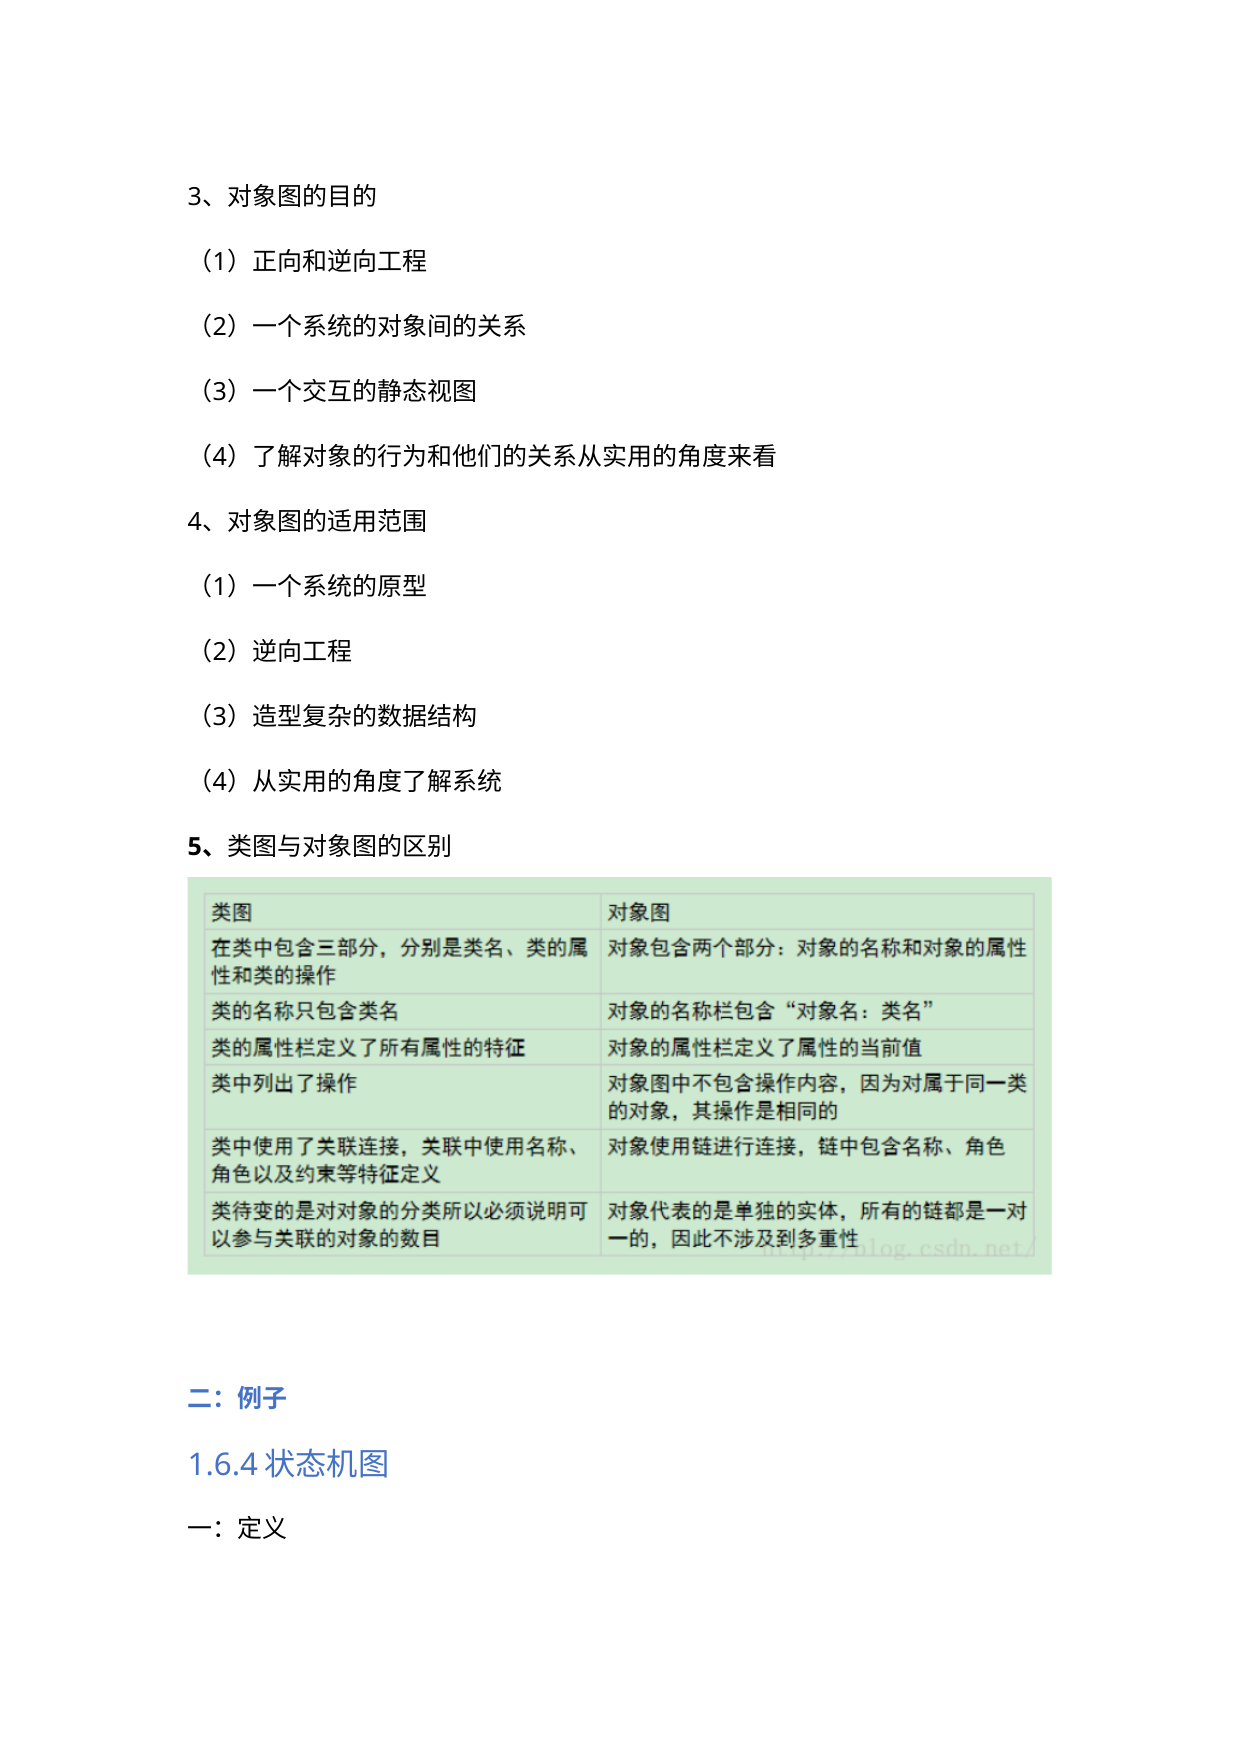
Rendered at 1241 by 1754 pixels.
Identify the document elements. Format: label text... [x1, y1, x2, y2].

text 1.6.4状态机图 [187, 1429, 1053, 1494]
text 4、对象图的适用范围 [187, 487, 1053, 552]
text 一：定义 [187, 1494, 1053, 1559]
text （2）一个系统的对象间的关系 [187, 292, 1053, 357]
text 3、对象图的目的 [187, 162, 1053, 227]
text （4）从实用的角度了解系统 [187, 747, 1053, 812]
text （3）一个交互的静态视图 [187, 357, 1053, 422]
text （1）一个系统的原型 [187, 552, 1053, 617]
text （4）了解对象的行为和他们的关系从实用的角度来看 [187, 422, 1053, 487]
text 二：例子 [187, 1364, 1053, 1429]
picture [187, 877, 1053, 1276]
text （3）造型复杂的数据结构 [187, 682, 1053, 747]
text 5、类图与对象图的区别 [187, 812, 1053, 877]
text （1）正向和逆向工程 [187, 227, 1053, 292]
text （2）逆向工程 [187, 617, 1053, 682]
